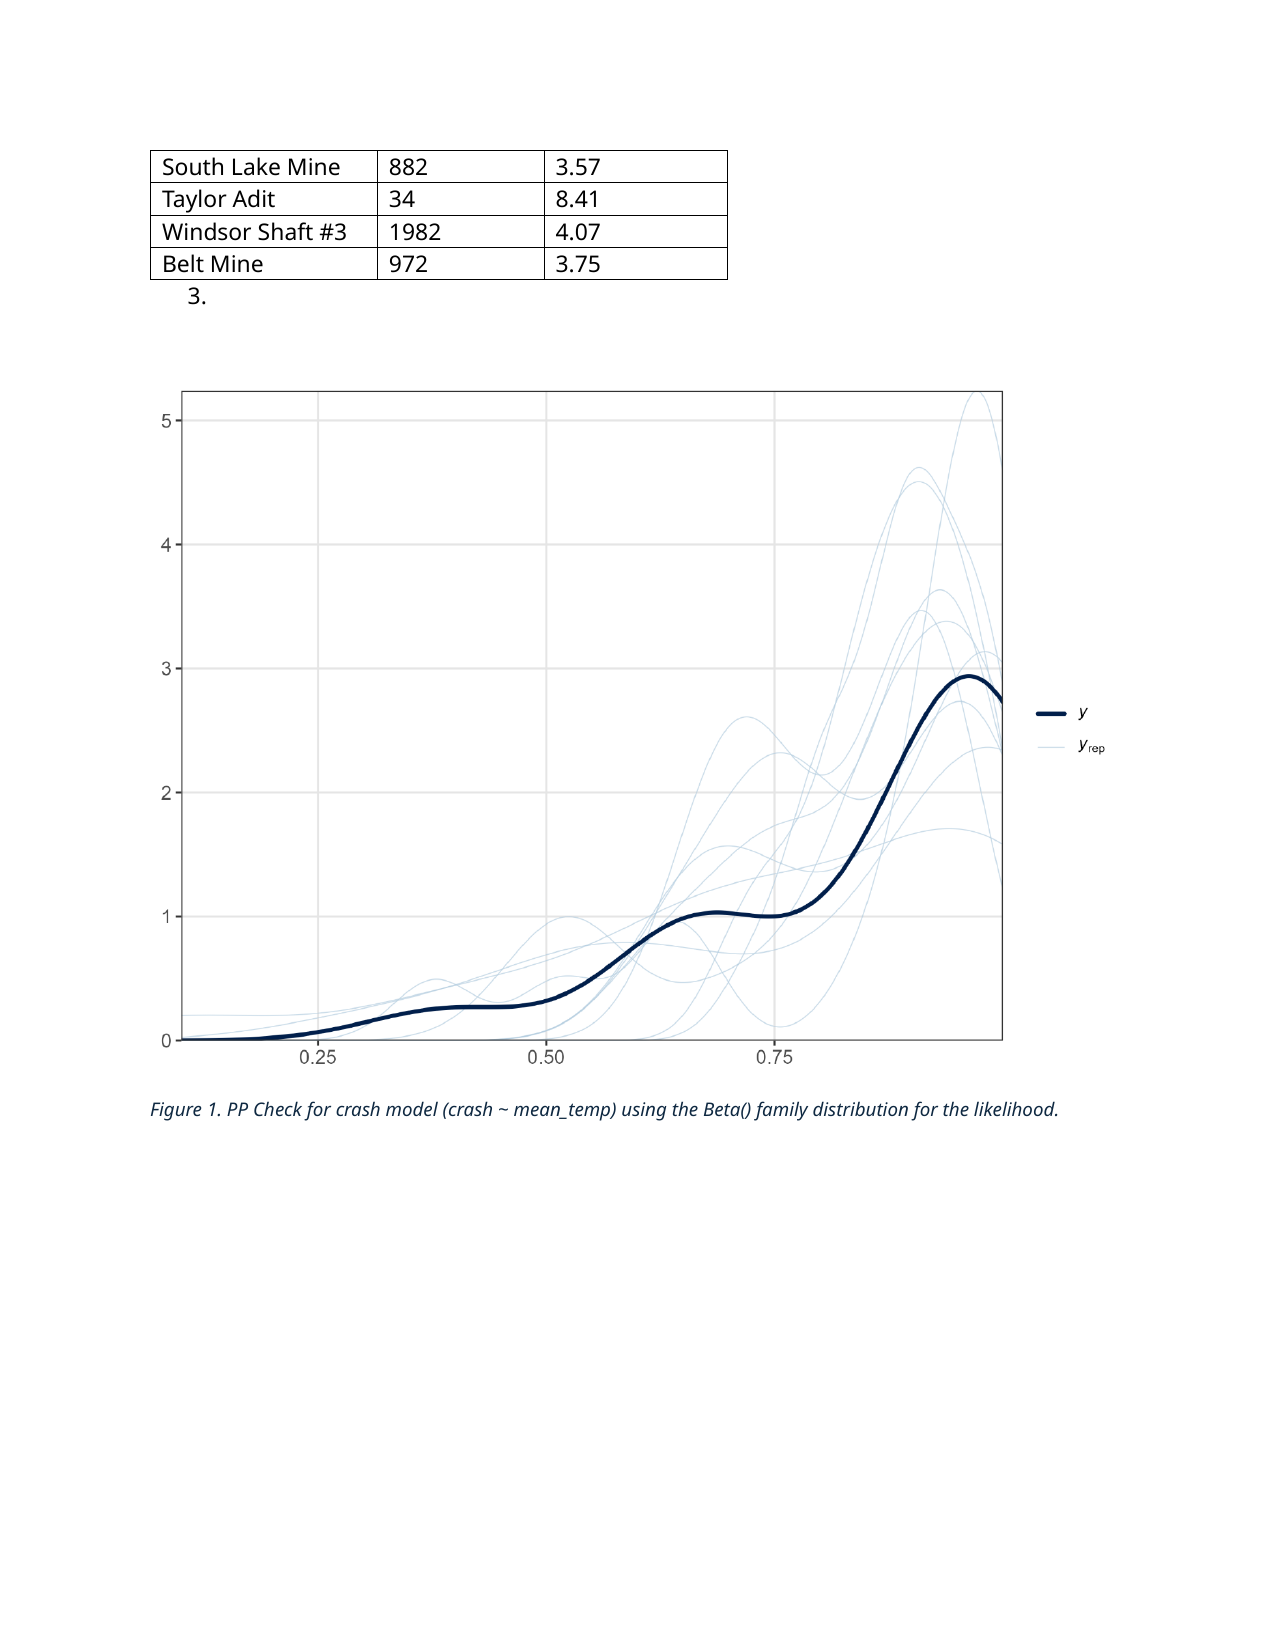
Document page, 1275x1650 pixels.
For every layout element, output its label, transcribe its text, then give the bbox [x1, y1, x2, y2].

table_cell Belt Mine [151, 248, 377, 279]
table_cell Taylor Adit [151, 183, 377, 214]
table_cell 8.41 [545, 183, 727, 214]
table_cell 34 [378, 183, 544, 214]
table_cell South Lake Mine [151, 151, 377, 182]
table_cell 3.57 [545, 151, 727, 182]
table_cell 1982 [378, 216, 544, 247]
picture [150, 381, 1125, 1078]
table_cell Windsor Shaft #3 [151, 216, 377, 247]
table_cell 972 [378, 248, 544, 279]
table_cell 3.75 [545, 248, 727, 279]
table_cell 882 [378, 151, 544, 182]
table_cell 4.07 [545, 216, 727, 247]
